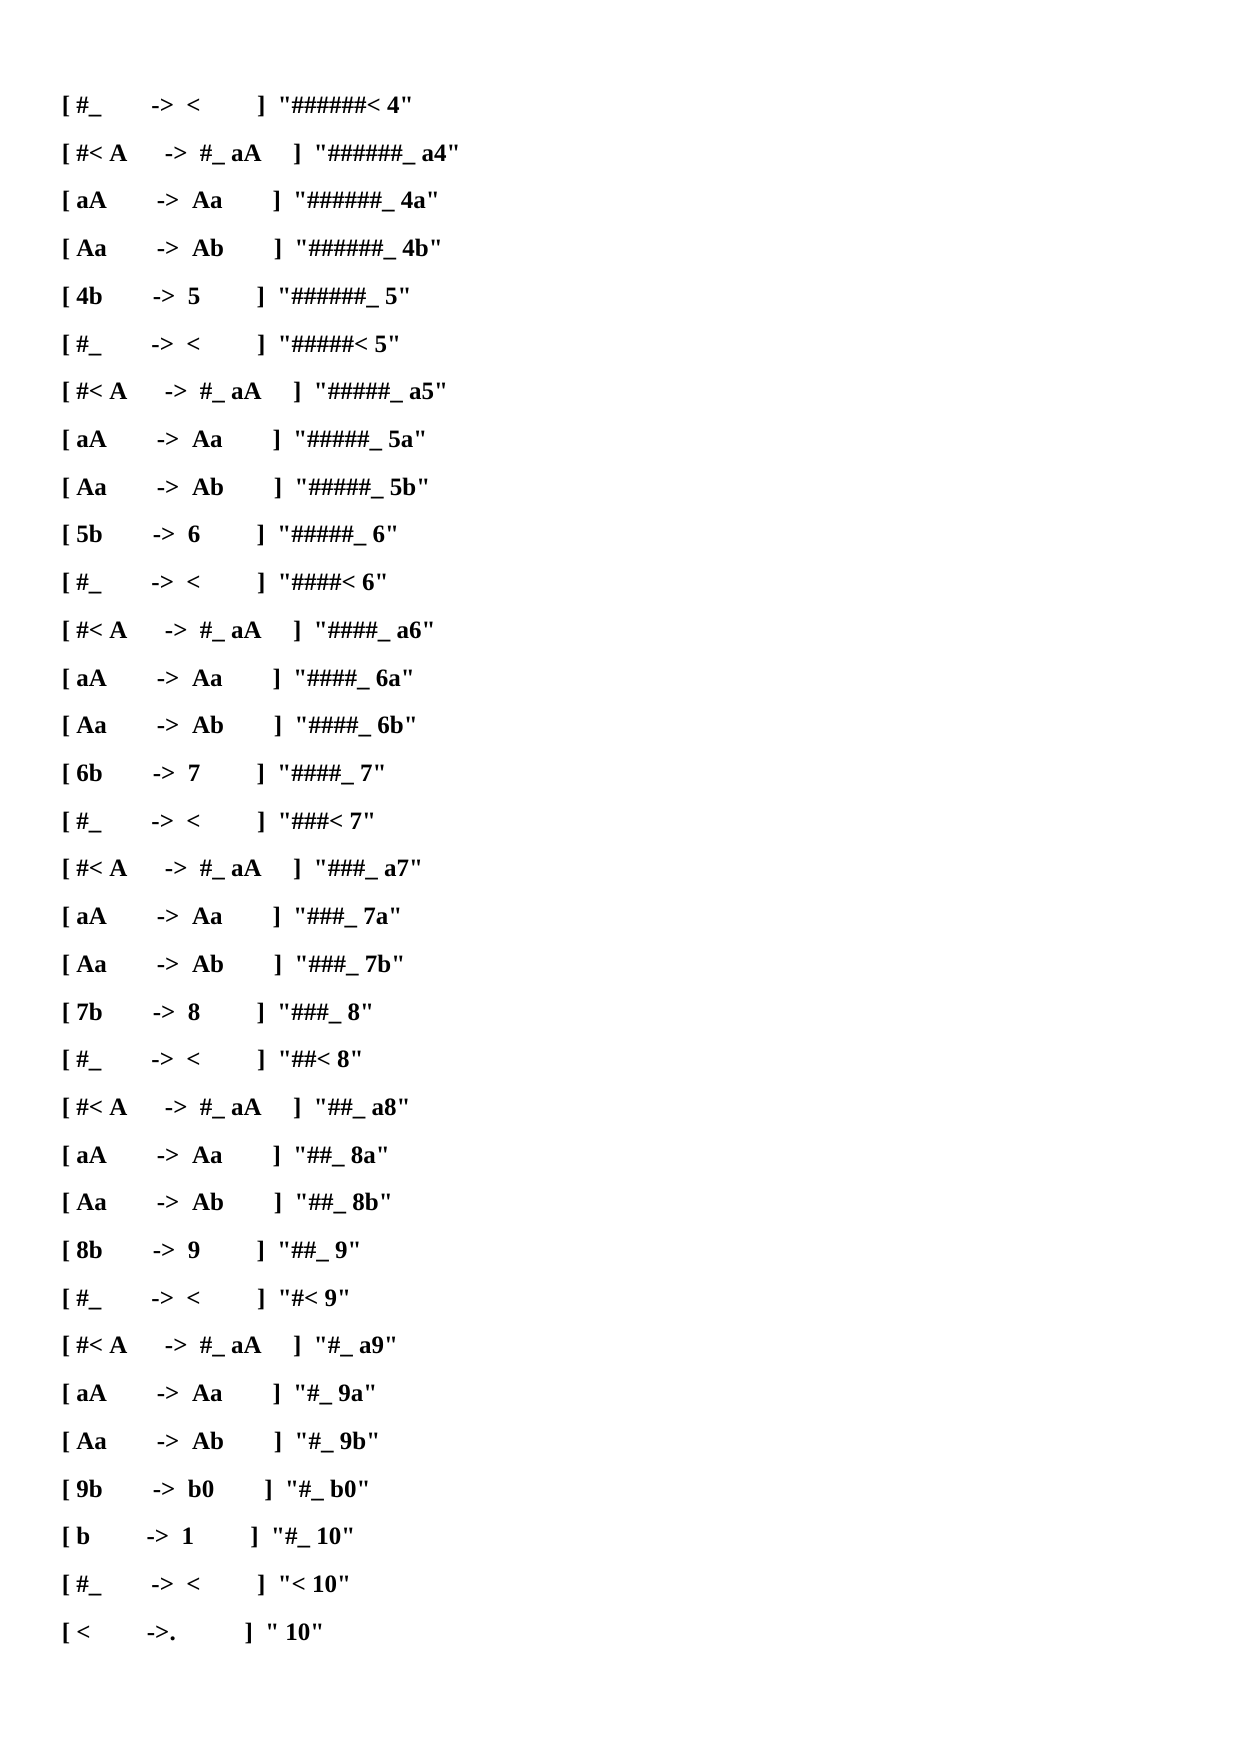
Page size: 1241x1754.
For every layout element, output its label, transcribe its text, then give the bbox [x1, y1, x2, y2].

text [ #_ -> < ] "######< 4" [62, 90, 1172, 119]
text [ #< A -> #_ aA ] "##_ a8" [62, 1092, 1172, 1121]
text [ Aa -> Ab ] "####_ 6b" [62, 710, 1172, 739]
text [ aA -> Aa ] "#_ 9a" [62, 1378, 1172, 1407]
text [ Aa -> Ab ] "##_ 8b" [62, 1187, 1172, 1216]
text [ #< A -> #_ aA ] "###_ a7" [62, 853, 1172, 882]
text [ Aa -> Ab ] "######_ 4b" [62, 233, 1172, 262]
text [ #_ -> < ] "####< 6" [62, 567, 1172, 596]
text [ Aa -> Ab ] "#_ 9b" [62, 1426, 1172, 1455]
text [ 6b -> 7 ] "####_ 7" [62, 758, 1172, 787]
text [ #_ -> < ] "##< 8" [62, 1044, 1172, 1073]
text [ aA -> Aa ] "##_ 8a" [62, 1140, 1172, 1168]
text [ b -> 1 ] "#_ 10" [62, 1521, 1172, 1550]
text [ #< A -> #_ aA ] "#_ a9" [62, 1331, 1172, 1359]
text [ 7b -> 8 ] "###_ 8" [62, 997, 1172, 1025]
text [ 9b -> b0 ] "#_ b0" [62, 1474, 1172, 1502]
text [ #_ -> < ] "###< 7" [62, 806, 1172, 834]
text [ 8b -> 9 ] "##_ 9" [62, 1235, 1172, 1264]
text [ #_ -> < ] "#< 9" [62, 1283, 1172, 1312]
text [ #< A -> #_ aA ] "####_ a6" [62, 615, 1172, 644]
text [ 4b -> 5 ] "######_ 5" [62, 281, 1172, 310]
text [ #< A -> #_ aA ] "#####_ a5" [62, 376, 1172, 405]
text [ #< A -> #_ aA ] "######_ a4" [62, 138, 1172, 167]
text [ 5b -> 6 ] "#####_ 6" [62, 519, 1172, 548]
text [ aA -> Aa ] "####_ 6a" [62, 663, 1172, 691]
text [ < ->. ] " 10" [62, 1617, 1172, 1646]
text [ Aa -> Ab ] "###_ 7b" [62, 949, 1172, 978]
text [ aA -> Aa ] "###_ 7a" [62, 901, 1172, 930]
text [ aA -> Aa ] "#####_ 5a" [62, 424, 1172, 453]
text [ #_ -> < ] "#####< 5" [62, 329, 1172, 357]
text [ aA -> Aa ] "######_ 4a" [62, 186, 1172, 214]
text [ #_ -> < ] "< 10" [62, 1569, 1172, 1598]
text [ Aa -> Ab ] "#####_ 5b" [62, 472, 1172, 501]
